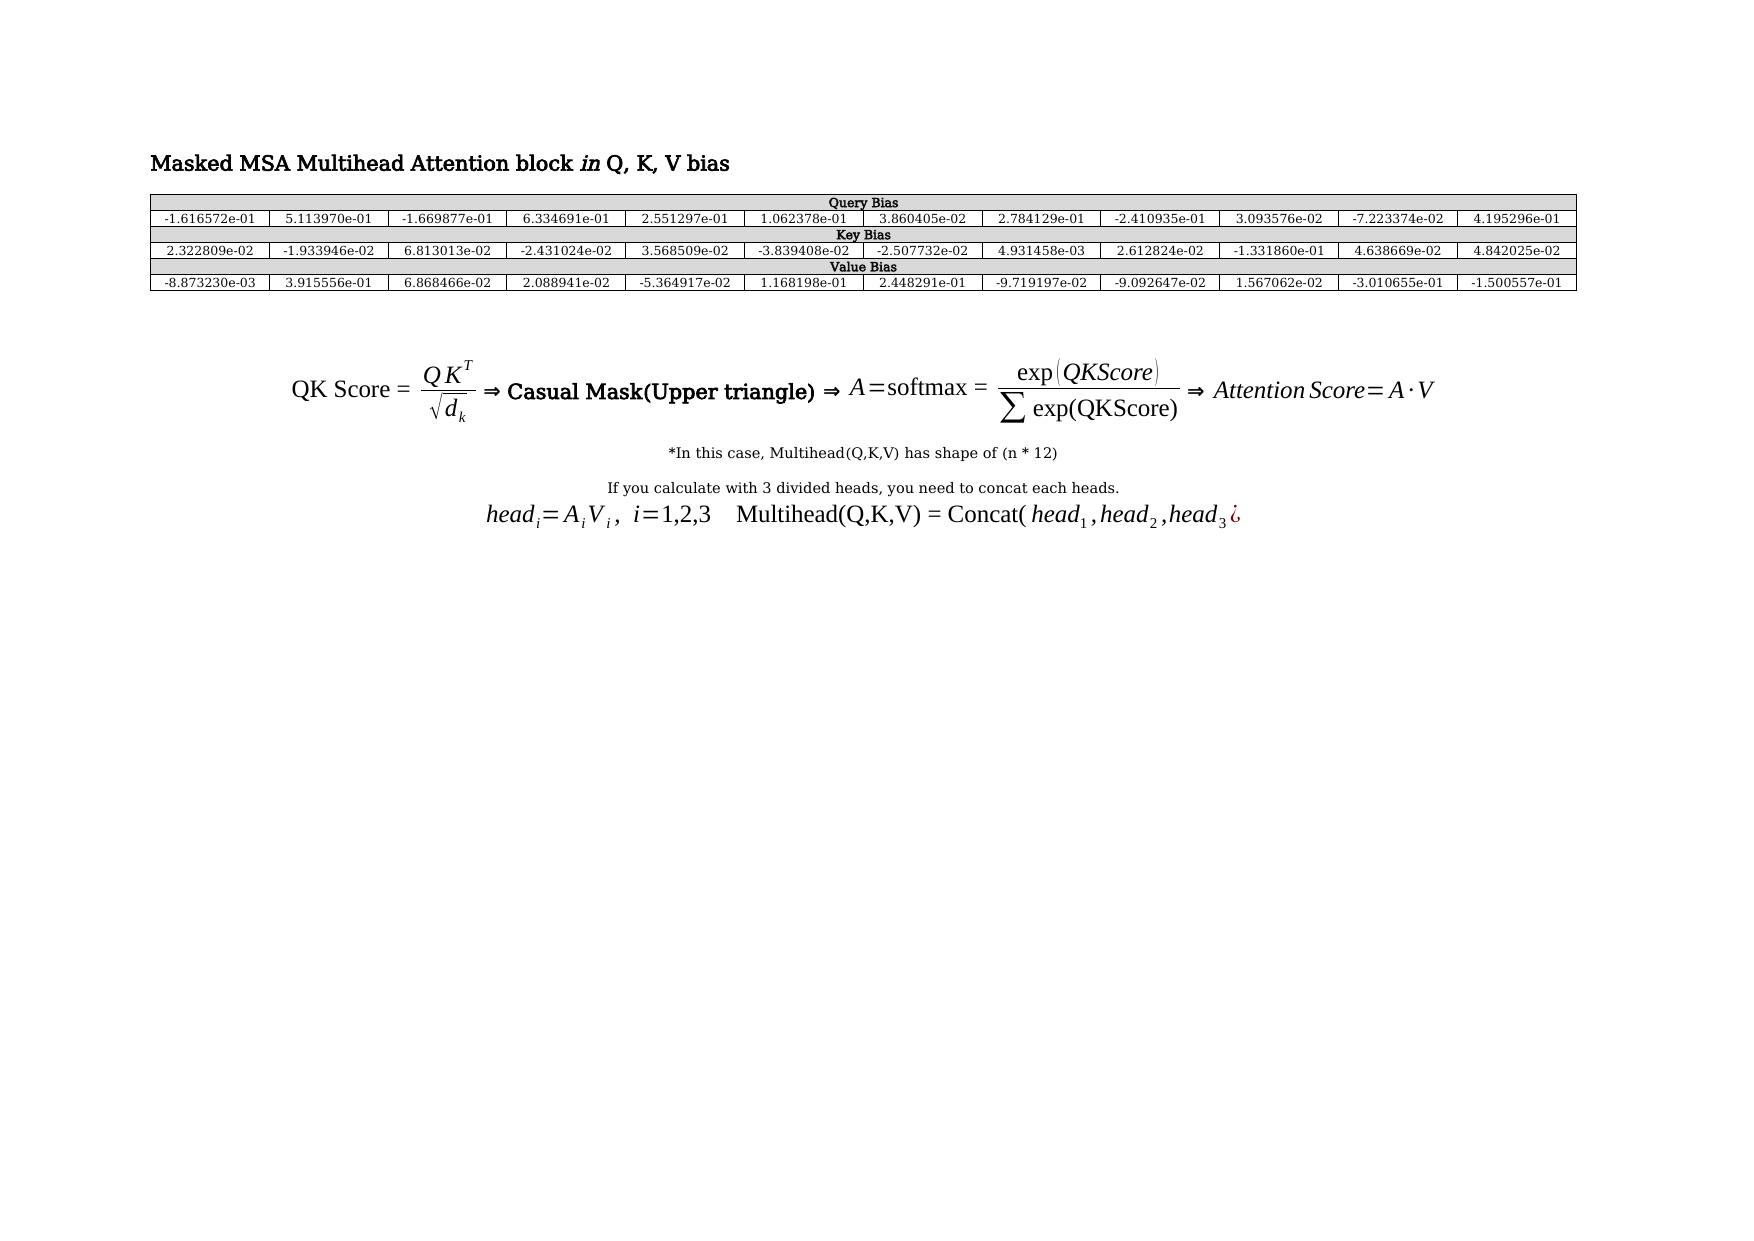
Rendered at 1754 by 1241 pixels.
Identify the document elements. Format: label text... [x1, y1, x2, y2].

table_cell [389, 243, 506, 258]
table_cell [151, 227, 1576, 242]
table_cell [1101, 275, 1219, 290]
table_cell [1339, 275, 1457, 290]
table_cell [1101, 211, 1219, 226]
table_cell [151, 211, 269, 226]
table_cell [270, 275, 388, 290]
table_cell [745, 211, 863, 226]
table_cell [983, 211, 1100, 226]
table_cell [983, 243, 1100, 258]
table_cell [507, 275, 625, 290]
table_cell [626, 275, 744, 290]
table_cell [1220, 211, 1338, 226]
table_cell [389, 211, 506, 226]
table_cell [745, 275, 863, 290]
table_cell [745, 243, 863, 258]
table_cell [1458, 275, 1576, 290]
text If you calculate with 3 divided heads, you need to concat each heads. [150, 479, 1577, 533]
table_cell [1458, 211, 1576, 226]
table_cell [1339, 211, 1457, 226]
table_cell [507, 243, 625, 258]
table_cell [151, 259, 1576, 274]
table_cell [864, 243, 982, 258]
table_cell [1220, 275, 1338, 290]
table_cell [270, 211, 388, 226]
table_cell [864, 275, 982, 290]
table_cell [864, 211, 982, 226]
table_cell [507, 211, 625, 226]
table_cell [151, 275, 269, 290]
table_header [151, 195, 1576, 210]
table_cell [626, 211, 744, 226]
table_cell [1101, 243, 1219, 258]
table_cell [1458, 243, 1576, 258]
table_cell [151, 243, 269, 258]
text *In this case, Multihead(Q,K,V) has shape of (n * 12) [150, 444, 1577, 461]
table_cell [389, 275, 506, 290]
text Masked MSA Multihead Attention block in Q, K, V bias [150, 150, 1577, 175]
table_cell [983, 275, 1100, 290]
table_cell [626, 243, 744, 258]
text ⇒ Casual Mask(Upper triangle) ⇒ ⇒ [150, 357, 1577, 425]
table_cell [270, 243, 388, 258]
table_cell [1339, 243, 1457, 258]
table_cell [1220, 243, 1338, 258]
